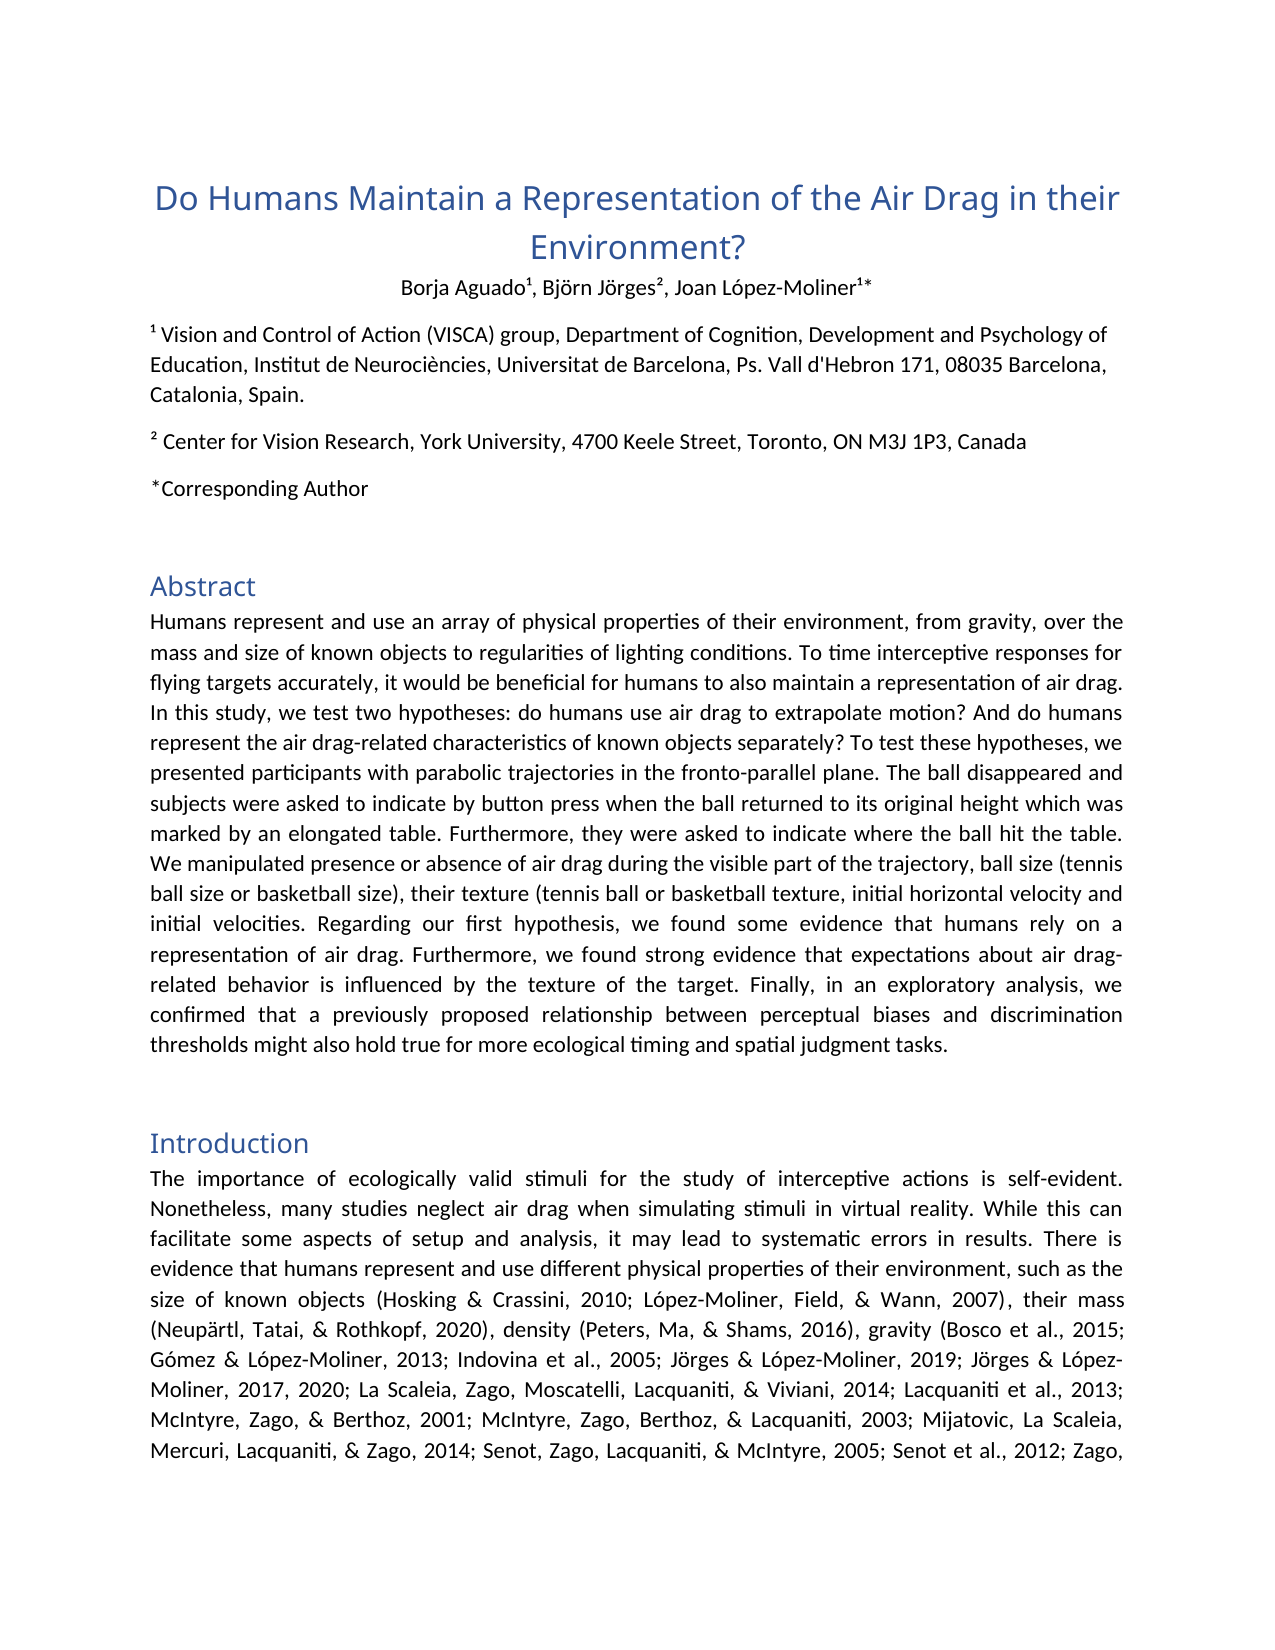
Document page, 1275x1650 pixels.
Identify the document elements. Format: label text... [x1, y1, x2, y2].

text ² Center for Vision Research, York University, 4700 Keele Street, Toronto, ON M3J 1P3, Canada [150, 427, 1125, 455]
subtitle Introduction [150, 1124, 1125, 1161]
subtitle Abstract [150, 568, 1125, 604]
text Borja Aguado¹, Björn Jörges², Joan López-Moliner¹* [150, 273, 1125, 301]
text *Corresponding Author [150, 474, 1125, 502]
subtitle Do Humans Maintain a Representation of the Air Drag in their Environment? [150, 175, 1125, 269]
text Humans represent and use an array of physical properties of their environment, from gravity, over the mass and size of known objects to regularities of lighting conditions. To time interceptive responses for flying targets accurately, it would be beneficial for humans to also maintain a representation of air drag. In this study, we test two hypotheses: do humans use air drag to extrapolate motion? And do humans represent the air drag-related characteristics of known objects separately? To test these hypotheses, we presented participants with parabolic trajectories in the fronto-parallel plane. The ball disappeared and subjects were asked to indicate by button press when the ball returned to its original height which was marked by an elongated table. Furthermore, they were asked to indicate where the ball hit the table. We manipulated presence or absence of air drag during the visible part of the trajectory, ball size (tennis ball size or basketball size), their texture (tennis ball or basketball texture, initial horizontal velocity and initial velocities. Regarding our first hypothesis, we found some evidence that humans rely on a representation of air drag. Furthermore, we found strong evidence that expectations about air drag-related behavior is influenced by the texture of the target. Finally, in an exploratory analysis, we confirmed that a previously proposed relationship between perceptual biases and discrimination thresholds might also hold true for more ecological timing and spatial judgment tasks. [150, 607, 1125, 1058]
text ¹ Vision and Control of Action (VISCA) group, Department of Cognition, Development and Psychology of Education, Institut de Neurociències, Universitat de Barcelona, Ps. Vall d'Hebron 171, 08035 Barcelona, Catalonia, Spain. [150, 320, 1125, 408]
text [150, 1164, 1125, 1464]
